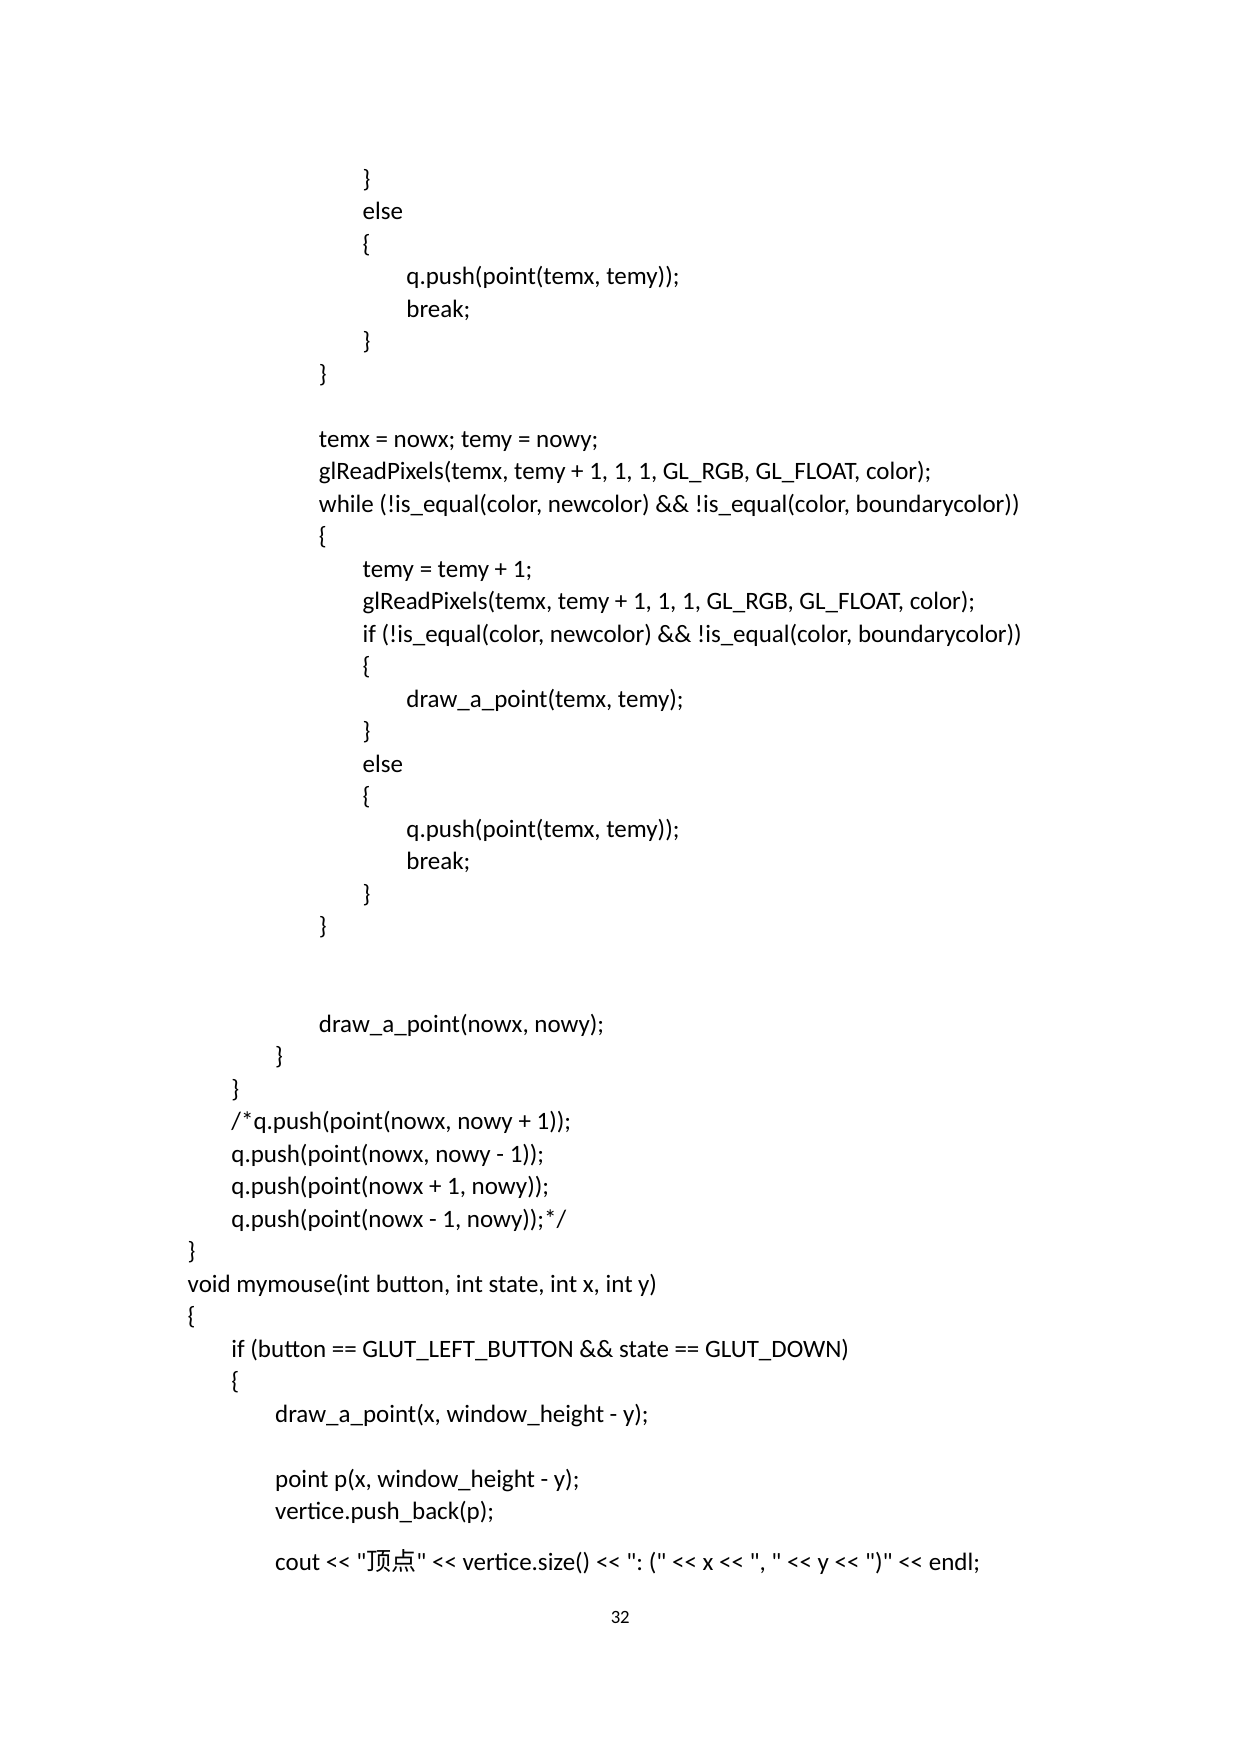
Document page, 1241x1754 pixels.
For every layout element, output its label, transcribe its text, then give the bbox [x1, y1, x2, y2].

text if (button == GLUT_LEFT_BUTTON && state == GLUT_DOWN) [187, 1332, 1053, 1364]
text draw_a_point(temx, temy); [187, 682, 1053, 714]
text /*q.push(point(nowx, nowy + 1)); [187, 1104, 1053, 1137]
text } [187, 1039, 1053, 1072]
text if (!is_equal(color, newcolor) && !is_equal(color, boundarycolor)) [187, 617, 1053, 649]
text } [187, 1234, 1053, 1267]
text q.push(point(temx, temy)); [187, 259, 1053, 292]
text cout << "顶点" << vertice.size() << ": (" << x << ", " << y << ")" << endl; [187, 1527, 1053, 1592]
text q.push(point(temx, temy)); [187, 812, 1053, 844]
text glReadPixels(temx, temy + 1, 1, 1, GL_RGB, GL_FLOAT, color); [187, 584, 1053, 617]
text { [187, 779, 1053, 812]
text q.push(point(nowx + 1, nowy)); [187, 1169, 1053, 1202]
text } [187, 357, 1053, 389]
text draw_a_point(x, window_height - y); [187, 1397, 1053, 1429]
text void mymouse(int button, int state, int x, int y) [187, 1267, 1053, 1299]
text q.push(point(nowx - 1, nowy));*/ [187, 1202, 1053, 1234]
text { [187, 1299, 1053, 1332]
text } [187, 714, 1053, 747]
text } [187, 909, 1053, 942]
text { [187, 649, 1053, 682]
text point p(x, window_height - y); [187, 1462, 1053, 1494]
text { [187, 1364, 1053, 1397]
text { [187, 519, 1053, 552]
text draw_a_point(nowx, nowy); [187, 1007, 1053, 1039]
text vertice.push_back(p); [187, 1494, 1053, 1527]
text else [187, 194, 1053, 227]
text { [187, 227, 1053, 259]
text while (!is_equal(color, newcolor) && !is_equal(color, boundarycolor)) [187, 487, 1053, 519]
text } [187, 324, 1053, 357]
text temy = temy + 1; [187, 552, 1053, 584]
text } [187, 877, 1053, 909]
text else [187, 747, 1053, 779]
text break; [187, 292, 1053, 324]
text q.push(point(nowx, nowy - 1)); [187, 1137, 1053, 1169]
text } [187, 1072, 1053, 1104]
text glReadPixels(temx, temy + 1, 1, 1, GL_RGB, GL_FLOAT, color); [187, 454, 1053, 487]
text break; [187, 844, 1053, 877]
text temx = nowx; temy = nowy; [187, 422, 1053, 454]
text } [187, 162, 1053, 194]
